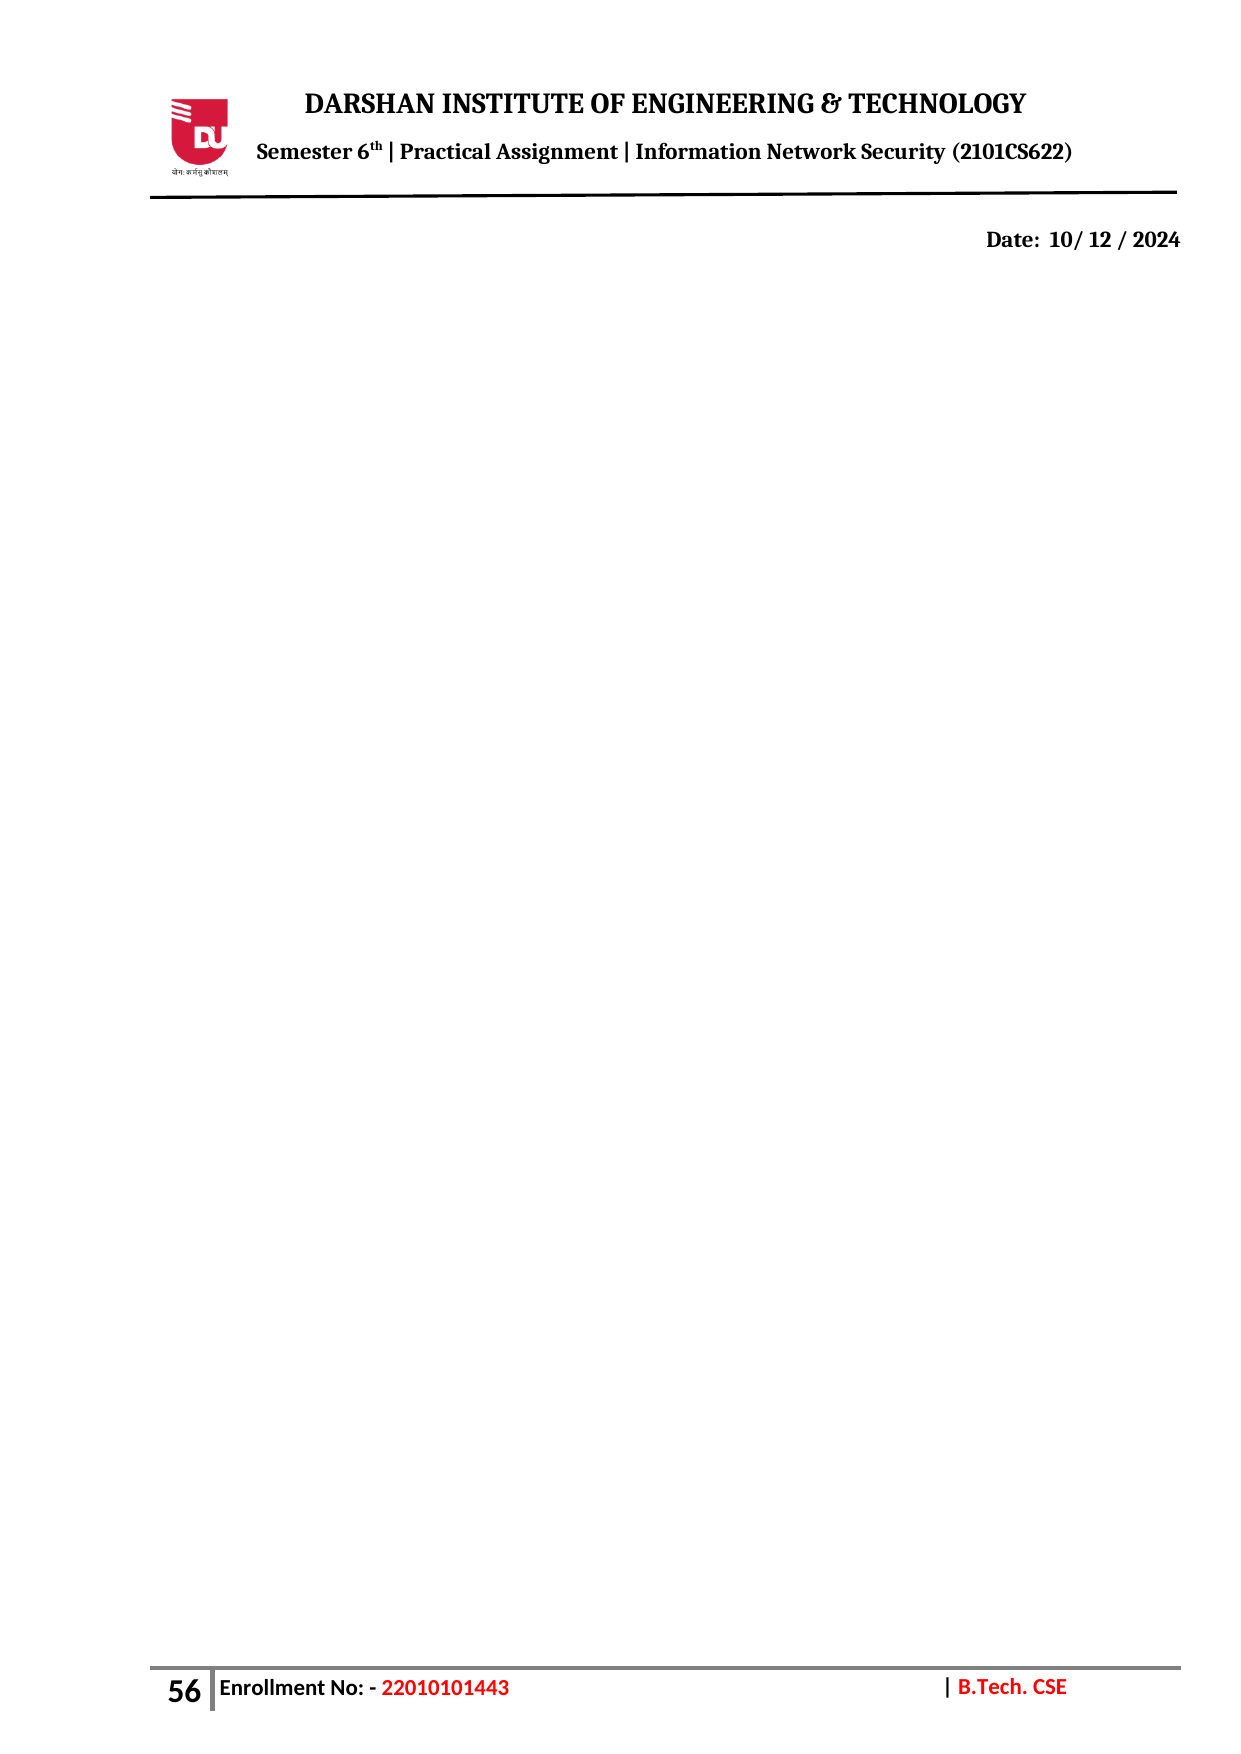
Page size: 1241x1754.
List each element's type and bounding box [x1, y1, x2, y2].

picture [150, 75, 242, 195]
